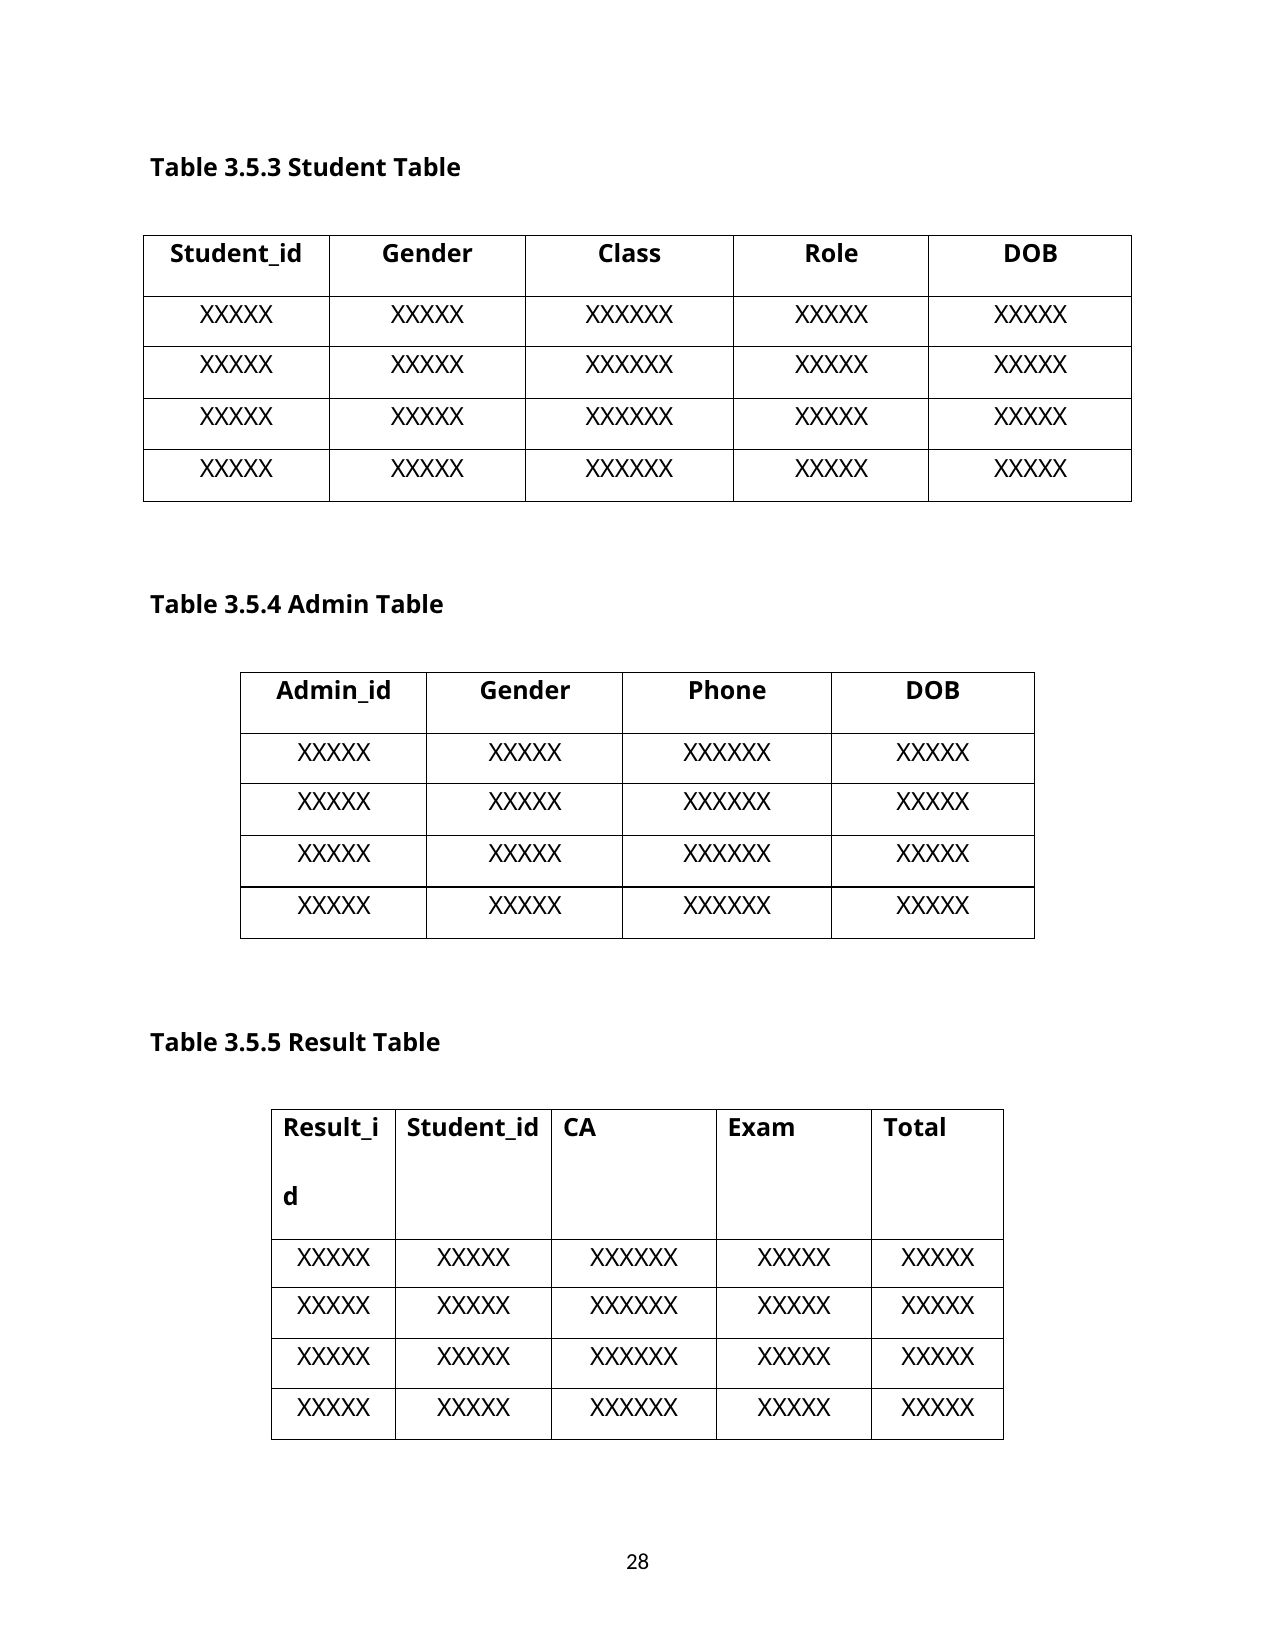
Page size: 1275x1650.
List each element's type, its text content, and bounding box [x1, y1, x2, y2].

table_cell XXXXX [734, 399, 928, 449]
table_cell XXXXXX [552, 1288, 716, 1338]
table_cell XXXXX [427, 734, 622, 783]
table_cell XXXXX [832, 836, 1034, 886]
table_cell XXXXX [330, 297, 525, 346]
table_header Admin_id [241, 673, 426, 733]
table_header Student_id [396, 1110, 551, 1238]
table_header Gender [427, 673, 622, 733]
text Table 3.5.4 Admin Table [150, 587, 1125, 621]
table_cell XXXXX [144, 347, 329, 397]
table_cell XXXXXX [552, 1339, 716, 1388]
table_cell XXXXX [872, 1288, 1003, 1338]
table_cell XXXXX [272, 1288, 395, 1338]
table_cell XXXXX [717, 1339, 871, 1388]
table_cell XXXXX [929, 399, 1131, 449]
table_cell XXXXXX [623, 734, 831, 783]
table_cell XXXXX [241, 888, 426, 938]
table_header Student_id [144, 236, 329, 296]
table_header Phone [623, 673, 831, 733]
table_cell XXXXX [144, 450, 329, 501]
table_cell XXXXX [832, 888, 1034, 938]
table_cell XXXXX [330, 347, 525, 397]
table_cell XXXXX [929, 297, 1131, 346]
table_cell XXXXX [872, 1339, 1003, 1388]
table_cell XXXXXX [526, 347, 733, 397]
table_header CA [552, 1110, 716, 1238]
table_cell XXXXX [832, 784, 1034, 834]
table_cell XXXXX [832, 734, 1034, 783]
table_cell XXXXX [427, 784, 622, 834]
table_cell XXXXX [929, 347, 1131, 397]
table_header DOB [929, 236, 1131, 296]
table_cell XXXXX [427, 888, 622, 938]
table_cell XXXXX [396, 1240, 551, 1287]
table_cell XXXXXX [526, 399, 733, 449]
table_cell XXXXX [272, 1240, 395, 1287]
table_cell XXXXX [330, 399, 525, 449]
text Table 3.5.5 Result Table [150, 1024, 1125, 1058]
table_cell XXXXX [396, 1339, 551, 1388]
table_cell XXXXX [330, 450, 525, 501]
table_cell XXXXX [144, 399, 329, 449]
table_cell XXXXX [717, 1389, 871, 1439]
table_cell XXXXX [734, 347, 928, 397]
table_header Result_id [272, 1110, 395, 1238]
table_cell XXXXX [241, 734, 426, 783]
table_cell XXXXXX [552, 1389, 716, 1439]
table_cell XXXXX [427, 836, 622, 886]
table_cell XXXXX [929, 450, 1131, 501]
table_cell XXXXX [241, 836, 426, 886]
table_cell XXXXX [144, 297, 329, 346]
table_cell XXXXX [396, 1389, 551, 1439]
table_cell XXXXX [734, 450, 928, 501]
table_cell XXXXX [717, 1288, 871, 1338]
table_cell XXXXX [272, 1339, 395, 1388]
table_cell XXXXXX [623, 784, 831, 834]
text Table 3.5.3 Student Table [150, 150, 1125, 184]
table_header Exam [717, 1110, 871, 1238]
table_header Gender [330, 236, 525, 296]
table_cell XXXXXX [623, 836, 831, 886]
table_cell XXXXX [734, 297, 928, 346]
table_cell XXXXXX [623, 888, 831, 938]
table_cell XXXXXX [526, 450, 733, 501]
table_cell XXXXX [272, 1389, 395, 1439]
table_cell XXXXX [396, 1288, 551, 1338]
table_cell XXXXX [717, 1240, 871, 1287]
table_header Class [526, 236, 733, 296]
table_cell XXXXXX [526, 297, 733, 346]
table_cell XXXXXX [552, 1240, 716, 1287]
table_header Role [734, 236, 928, 296]
table_header DOB [832, 673, 1034, 733]
table_cell XXXXX [872, 1389, 1003, 1439]
table_header Total [872, 1110, 1003, 1238]
table_cell XXXXX [241, 784, 426, 834]
table_cell XXXXX [872, 1240, 1003, 1287]
